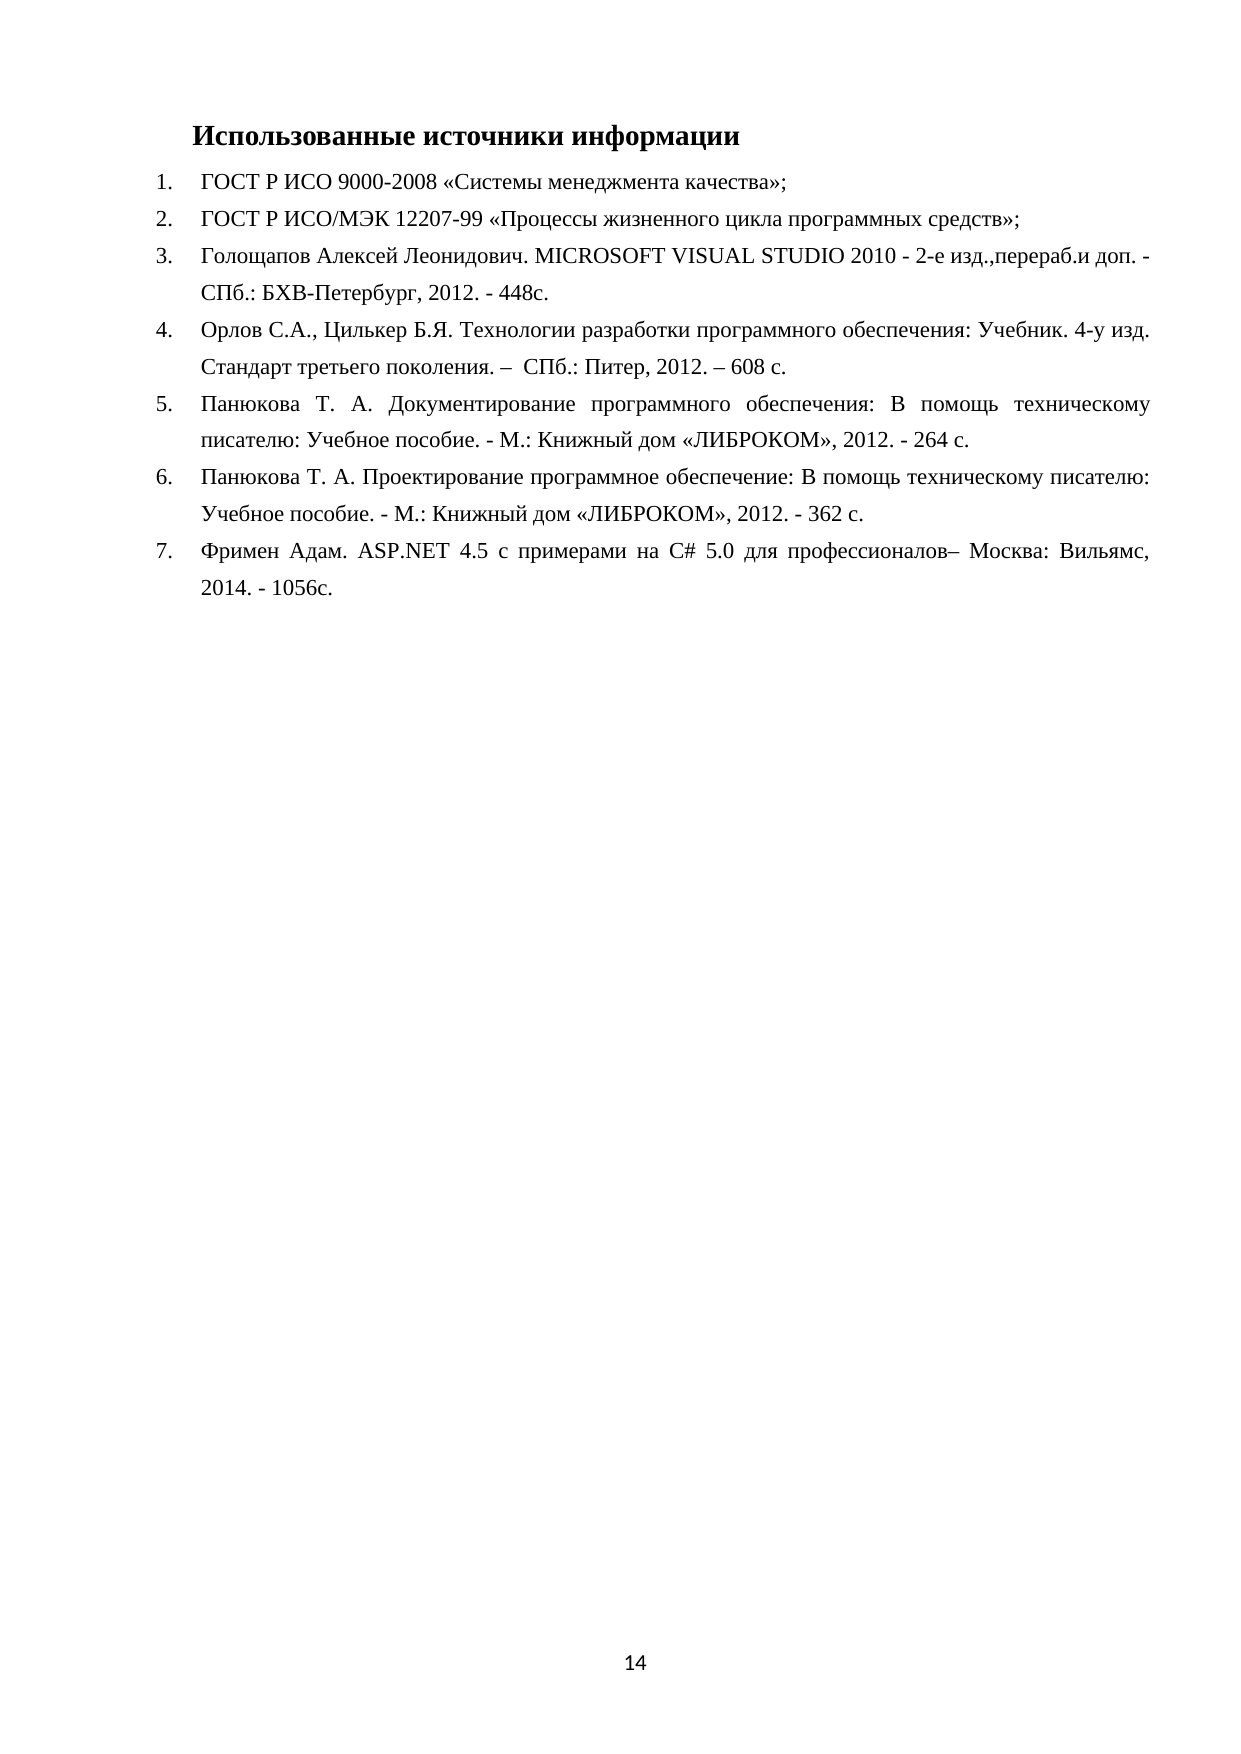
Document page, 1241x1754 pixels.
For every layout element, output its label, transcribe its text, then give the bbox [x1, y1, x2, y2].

list Голощапов Алексей Леонидович. MICROSOFT VISUAL STUDIO 2010 - 2-е изд.,перераб.и доп. - СПб.: БХВ-Петербург, 2012. - 448с. [156, 242, 1152, 305]
list ГОСТ Р ИСО/МЭК 12207-99 «Процессы жизненного цикла программных средств»; [156, 205, 1152, 232]
list Панюкова Т. А. Проектирование программное обеспечение: В помощь техническому писателю: Учебное пособие. - М.: Книжный дом «ЛИБРОКОМ», 2012. - 362 с. [156, 463, 1152, 527]
subtitle Использованные источники информации [118, 118, 1152, 152]
list ГОСТ Р ИСО 9000-2008 «Системы менеджмента качества»; [156, 168, 1152, 195]
list Орлов С.А., Цилькер Б.Я. Технологии разработки программного обеспечения: Учебник. 4-у изд. Стандарт третьего поколения. – СПб.: Питер, 2012. – 608 с. [156, 316, 1152, 379]
list Фримен Адам. ASP.NET 4.5 с примерами на C# 5.0 для профессионалов– Москва: Вильямс, 2014. - 1056c. [156, 537, 1152, 600]
list Панюкова Т. А. Документирование программного обеспечения: В помощь техническому писателю: Учебное пособие. - М.: Книжный дом «ЛИБРОКОМ», 2012. - 264 с. [156, 390, 1152, 453]
